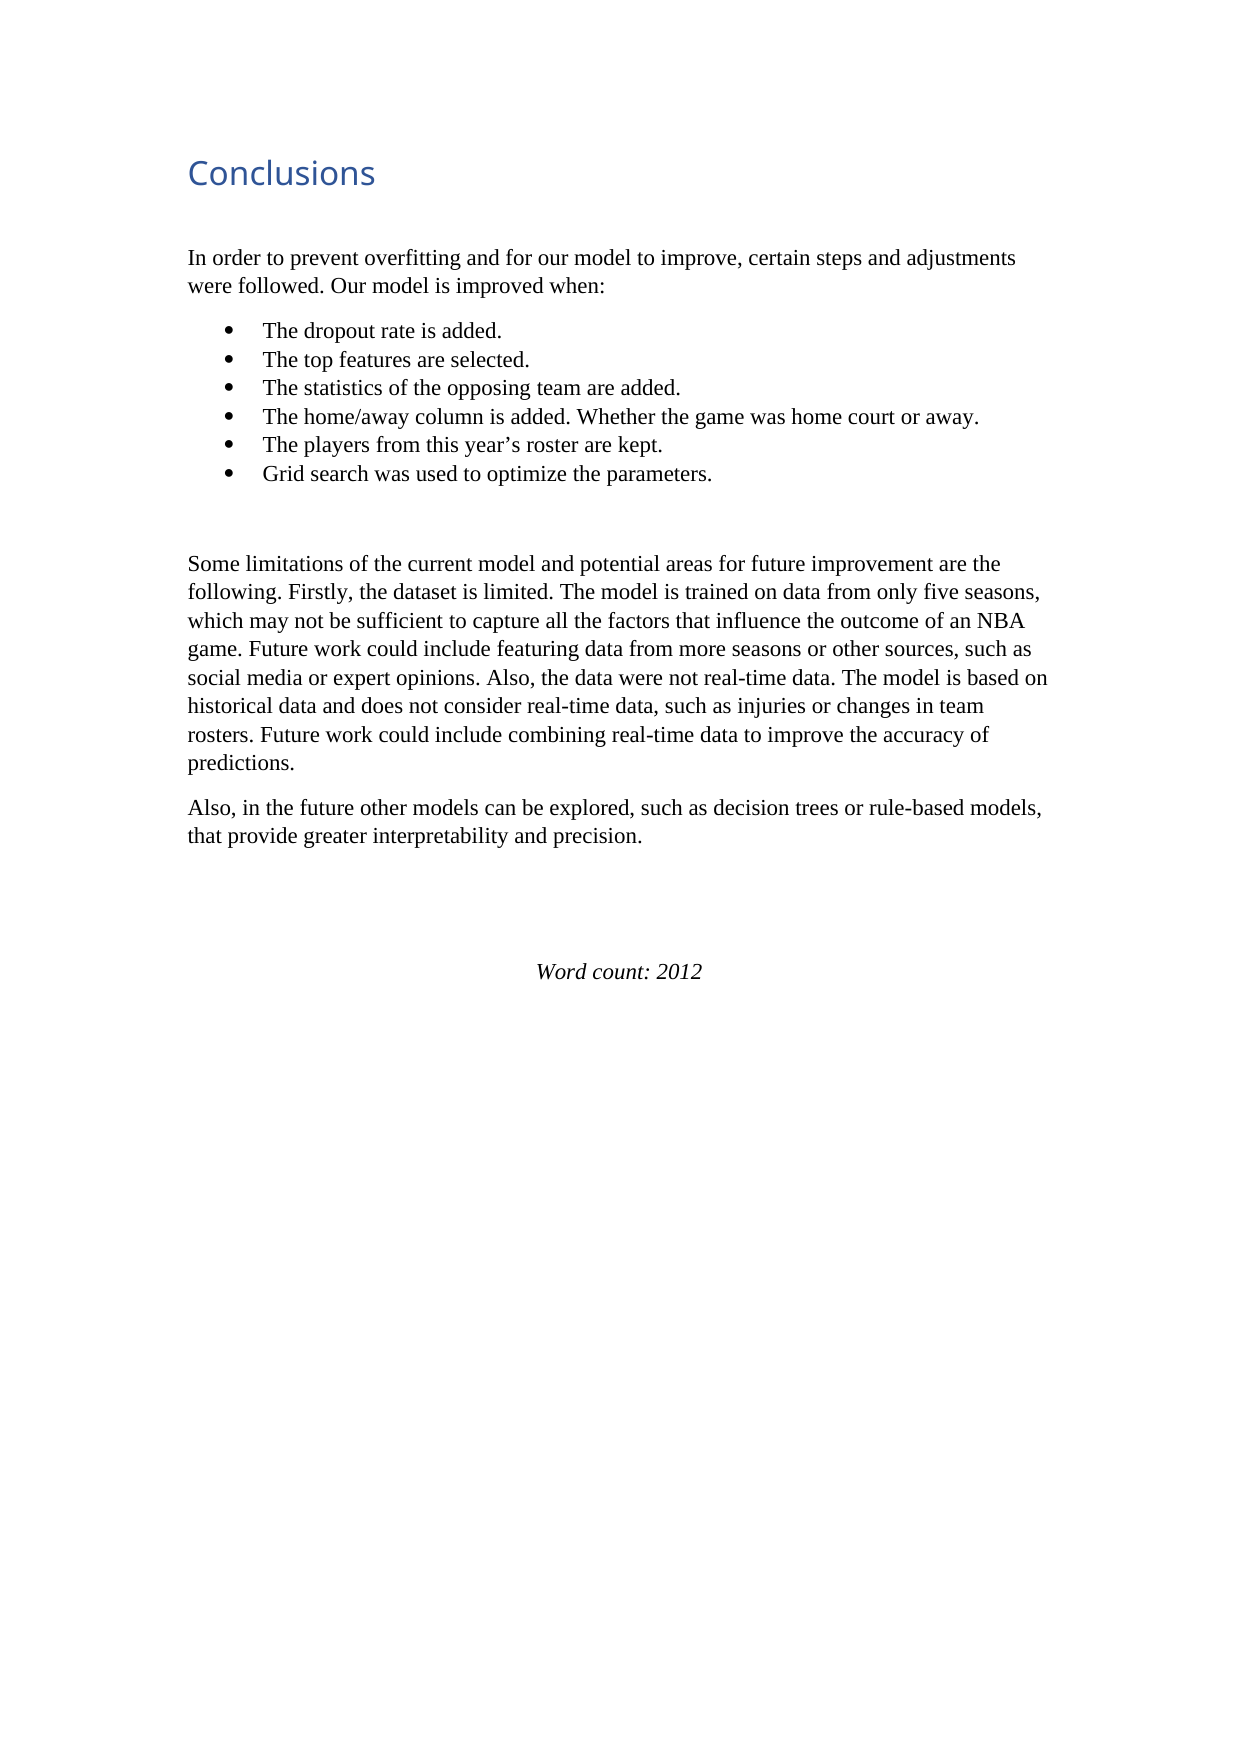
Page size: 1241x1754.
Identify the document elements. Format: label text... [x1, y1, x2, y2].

list The top features are selected. [225, 346, 1053, 372]
list The players from this year’s roster are kept. [225, 431, 1053, 458]
text Some limitations of the current model and potential areas for future improvement are the following. Firstly, the dataset is limited. The model is trained on data from only five seasons, which may not be sufficient to capture all the factors that influence the outcome of an NBA game. Future work could include featuring data from more seasons or other sources, such as social media or expert opinions. Also, the data were not real-time data. The model is based on historical data and does not consider real-time data, such as injuries or changes in team rosters. Future work could include combining real-time data to improve the accuracy of predictions. [187, 550, 1053, 775]
text In order to prevent overfitting and for our model to improve, certain steps and adjustments were followed. Our model is improved when: [187, 244, 1053, 299]
subtitle Conclusions [187, 150, 1053, 195]
list The dropout rate is added. [225, 318, 1053, 344]
text Also, in the future other models can be explored, such as decision trees or rule-based models, that provide greater interpretability and precision. [187, 794, 1053, 849]
list Grid search was used to optimize the parameters. [225, 460, 1053, 486]
list The home/away column is added. Whether the game was home court or away. [225, 403, 1053, 429]
text Word count: 2012 [187, 958, 1053, 984]
list The statistics of the opposing team are added. [225, 374, 1053, 401]
